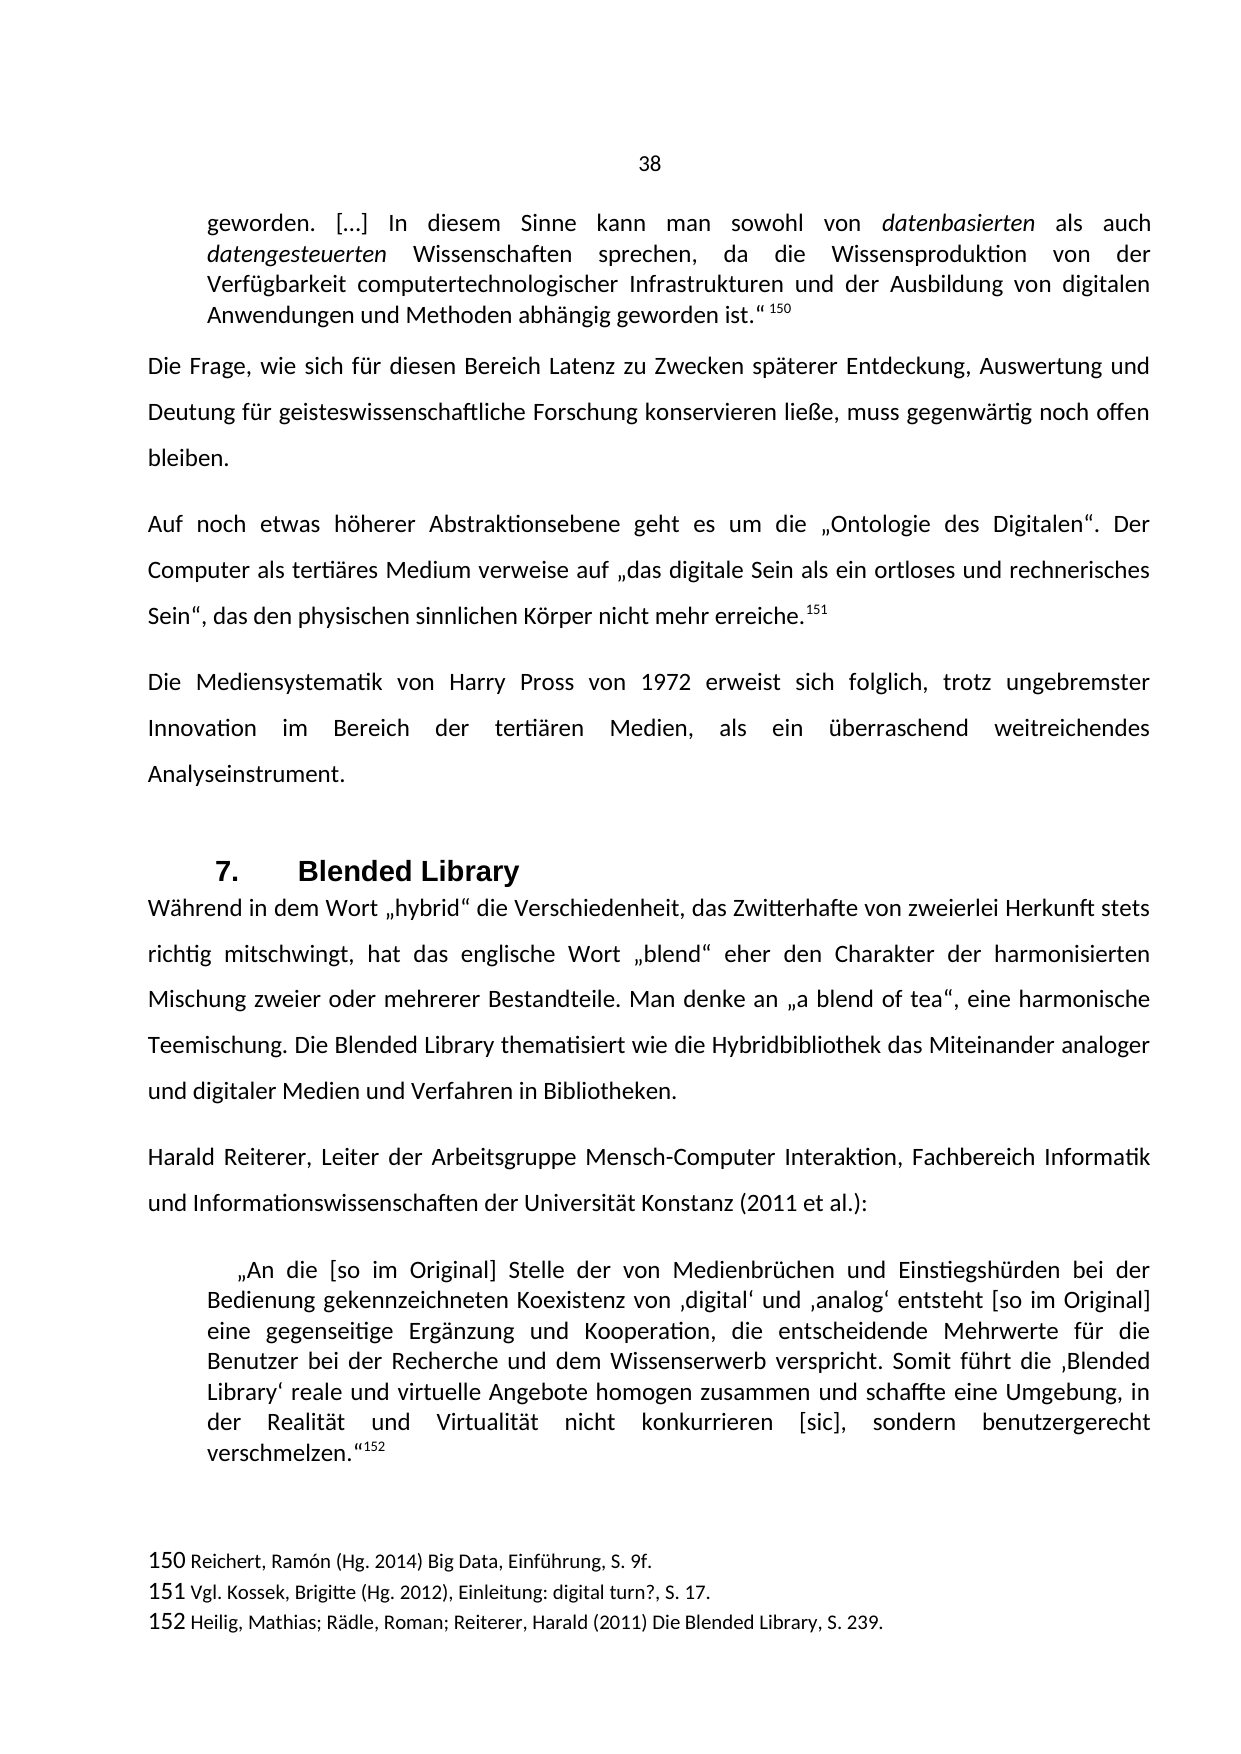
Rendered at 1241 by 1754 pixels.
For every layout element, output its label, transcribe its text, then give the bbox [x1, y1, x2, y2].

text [207, 207, 1152, 329]
text Auf noch etwas höherer Abstraktionsebene geht es um die „Ontologie des Digitalen“. Der Computer als tertiäres Medium verweise auf „das digitale Sein als ein ortloses und rechnerisches Sein“, das den physischen sinnlichen Körper nicht mehr erreiche. [148, 508, 1152, 630]
text Die Frage, wie sich für diesen Bereich Latenz zu Zwecken späterer Entdeckung, Auswertung und Deutung für geisteswissenschaftliche Forschung konservieren ließe, muss gegenwärtig noch offen bleiben. [148, 350, 1152, 472]
text „An die [so im Original] Stelle der von Medienbrüchen und Einstiegshürden bei der Bedienung gekennzeichneten Koexistenz von ‚digital‘ und ‚analog‘ entsteht [so im Original] eine gegenseitige Ergänzung und Kooperation, die entscheidende Mehrwerte für die Benutzer bei der Recherche und dem Wissenserwerb verspricht. Somit führt die ‚Blended Library‘ reale und virtuelle Angebote homogen zusammen und schaffte eine Umgebung, in der Realität und Virtualität nicht konkurrieren [sic], sondern benutzergerecht verschmelzen.“ [207, 1254, 1152, 1467]
subtitle Blended Library [200, 853, 1152, 887]
text Die Mediensystematik von Harry Pross von 1972 erweist sich folglich, trotz ungebremster Innovation im Bereich der tertiären Medien, als ein überraschend weitreichendes Analyseinstrument. [148, 666, 1152, 788]
text Während in dem Wort „hybrid“ die Verschiedenheit, das Zwitterhafte von zweierlei Herkunft stets richtig mitschwingt, hat das englische Wort „blend“ eher den Charakter der harmonisierten Mischung zweier oder mehrerer Bestandteile. Man denke an „a blend of tea“, eine harmonische Teemischung. Die Blended Library thematisiert wie die Hybridbibliothek das Miteinander analoger und digitaler Medien und Verfahren in Bibliotheken. [148, 892, 1152, 1106]
text Harald Reiterer, Leiter der Arbeitsgruppe Mensch-Computer Interaktion, Fachbereich Informatik und Informationswissenschaften der Universität Konstanz (2011 et al.): [148, 1142, 1152, 1218]
